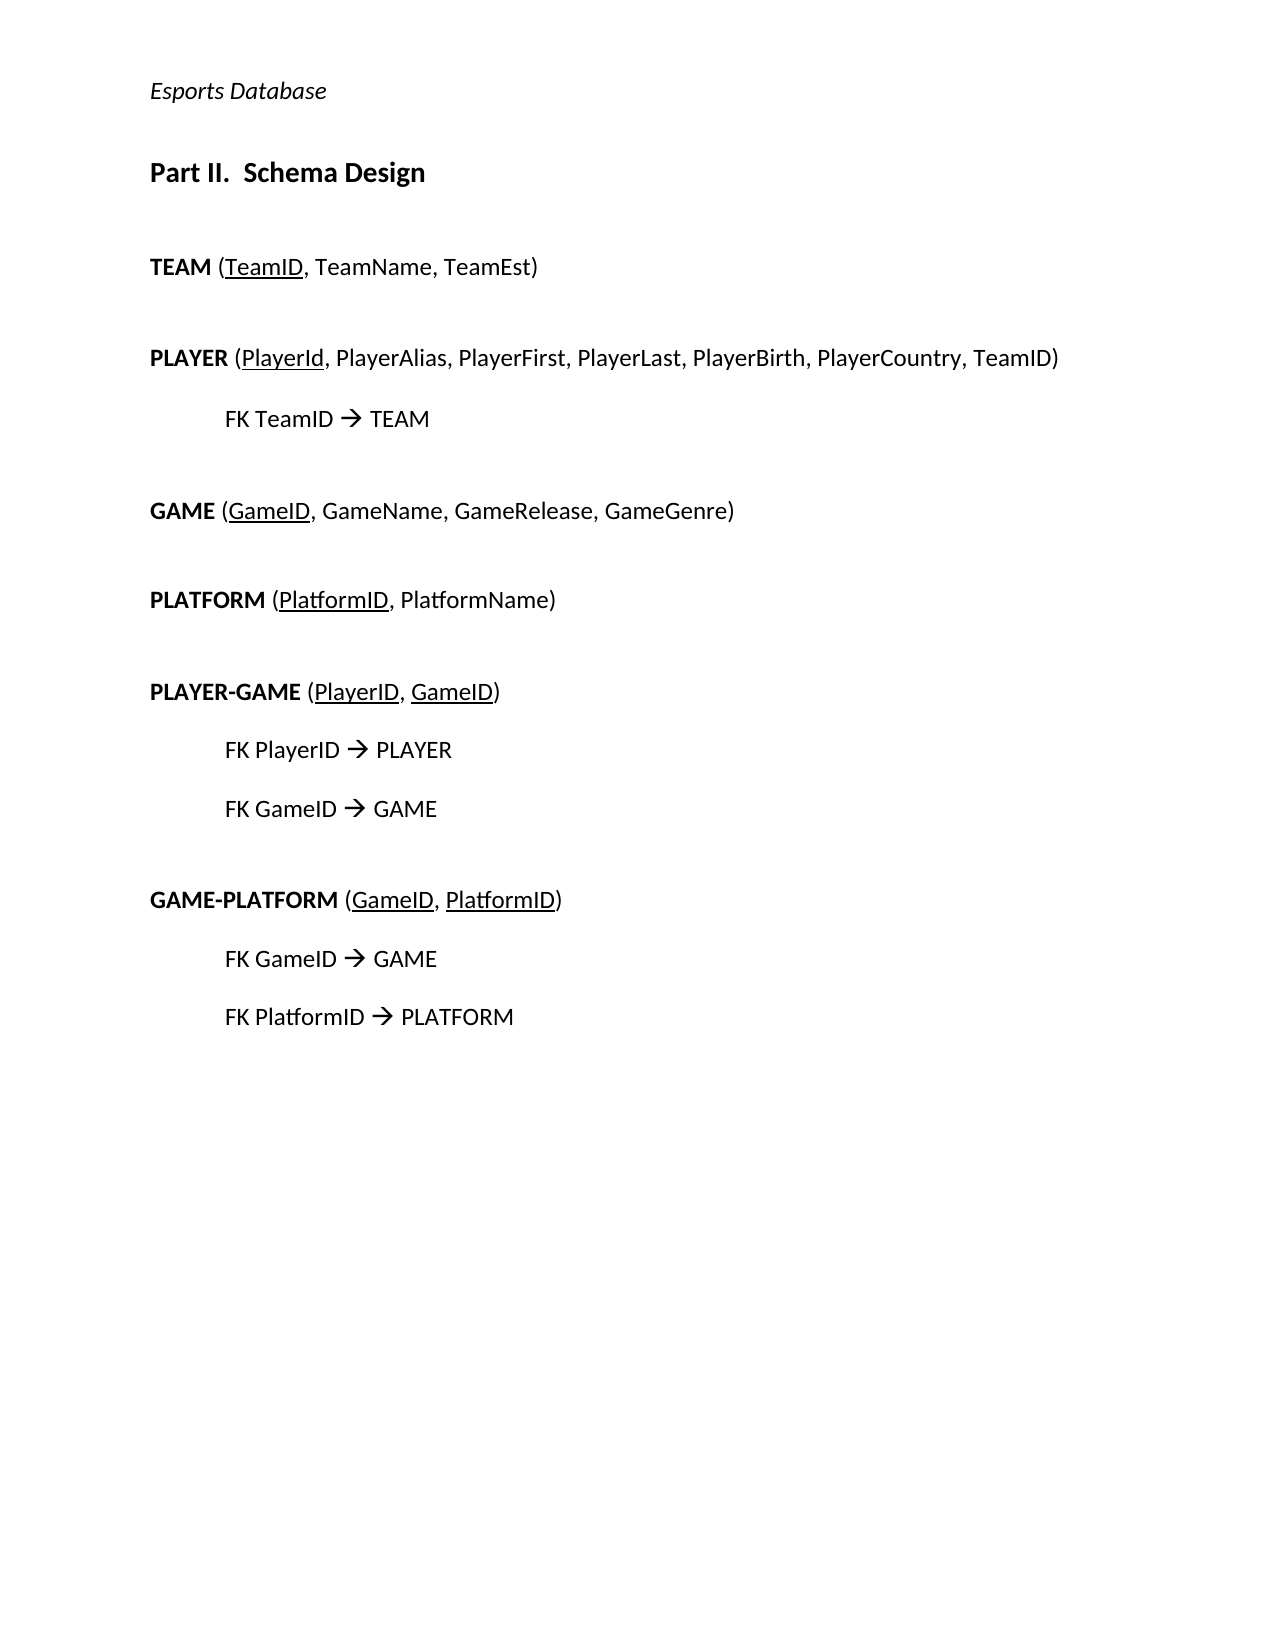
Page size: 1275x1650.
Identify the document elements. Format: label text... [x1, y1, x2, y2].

text TEAM (TeamID, TeamName, TeamEst) [150, 251, 1125, 282]
text Part II. Schema Design [150, 154, 1125, 190]
text FK GameID GAME [150, 943, 1125, 973]
text PLATFORM (PlatformID, PlatformName) [150, 584, 1125, 615]
text PLAYER (PlayerId, PlayerAlias, PlayerFirst, PlayerLast, PlayerBirth, PlayerCountry, TeamID) [150, 343, 1125, 373]
text PLAYER-GAME (PlayerID, GameID) [150, 676, 1125, 706]
text FK PlatformID PLATFORM [150, 1002, 1125, 1032]
text FK TeamID TEAM [150, 404, 1125, 434]
text FK GameID GAME [150, 793, 1125, 823]
text GAME (GameID, GameName, GameRelease, GameGenre) [150, 495, 1125, 526]
text GAME-PLATFORM (GameID, PlatformID) [150, 884, 1125, 915]
text FK PlayerID PLAYER [150, 734, 1125, 765]
